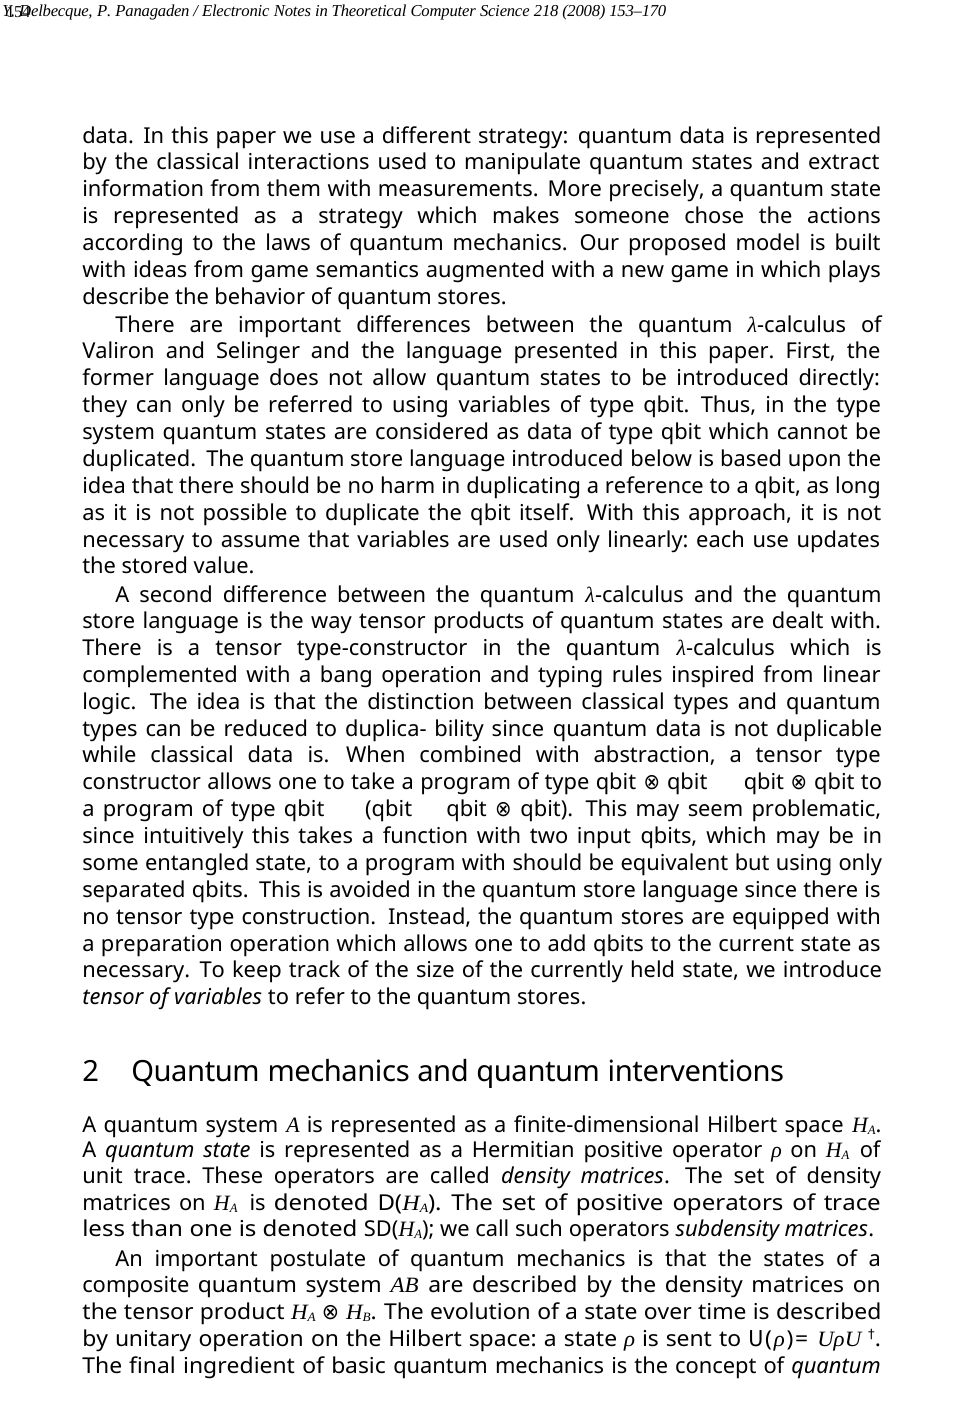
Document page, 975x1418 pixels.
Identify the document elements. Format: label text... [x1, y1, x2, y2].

text There are important differences between the quantum λ-calculus of Valiron and Selinger and the language presented in this paper. First, the former language does not allow quantum states to be introduced directly: they can only be referred to using variables of type qbit. Thus, in the type system quantum states are considered as data of type qbit which cannot be duplicated. The quantum store language introduced below is based upon the idea that there should be no harm in duplicating a reference to a qbit, as long as it is not possible to duplicate the qbit itself. With this approach, it is not necessary to assume that variables are used only linearly: each use updates the stored value. [82, 312, 881, 580]
subtitle Quantum mechanics and quantum interventions [82, 1050, 904, 1090]
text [82, 1245, 882, 1380]
text A second difference between the quantum λ-calculus and the quantum store language is the way tensor products of quantum states are dealt with. There is a tensor type-constructor in the quantum λ-calculus which is complemented with a bang operation and typing rules inspired from linear logic. The idea is that the distinction between classical types and quantum types can be reduced to duplica- bility since quantum data is not duplicable while classical data is. When combined with abstraction, a tensor type constructor allows one to take a program of type qbit ⊗ qbit qbit ⊗ qbit to a program of type qbit (qbit qbit ⊗ qbit). This may seem problematic, since intuitively this takes a function with two input qbits, which may be in some entangled state, to a program with should be equivalent but using only separated qbits. This is avoided in the quantum store language since there is no tensor type construction. Instead, the quantum stores are equipped with a preparation operation which allows one to add qbits to the current state as necessary. To keep track of the size of the currently held state, we introduce tensor of variables to refer to the quantum stores. [82, 581, 882, 1011]
text A quantum system A is represented as a finite-dimensional Hilbert space HA. A quantum state is represented as a Hermitian positive operator ρ on HA of unit trace. These operators are called density matrices. The set of density matrices on HA is denoted D(HA). The set of positive operators of trace less than one is denoted SD(HA); we call such operators subdensity matrices. [82, 1112, 881, 1243]
text data. In this paper we use a different strategy: quantum data is represented by the classical interactions used to manipulate quantum states and extract information from them with measurements. More precisely, a quantum state is represented as a strategy which makes someone chose the actions according to the laws of quantum mechanics. Our proposed model is built with ideas from game semantics augmented with a new game in which plays describe the behavior of quantum stores. [82, 122, 881, 311]
